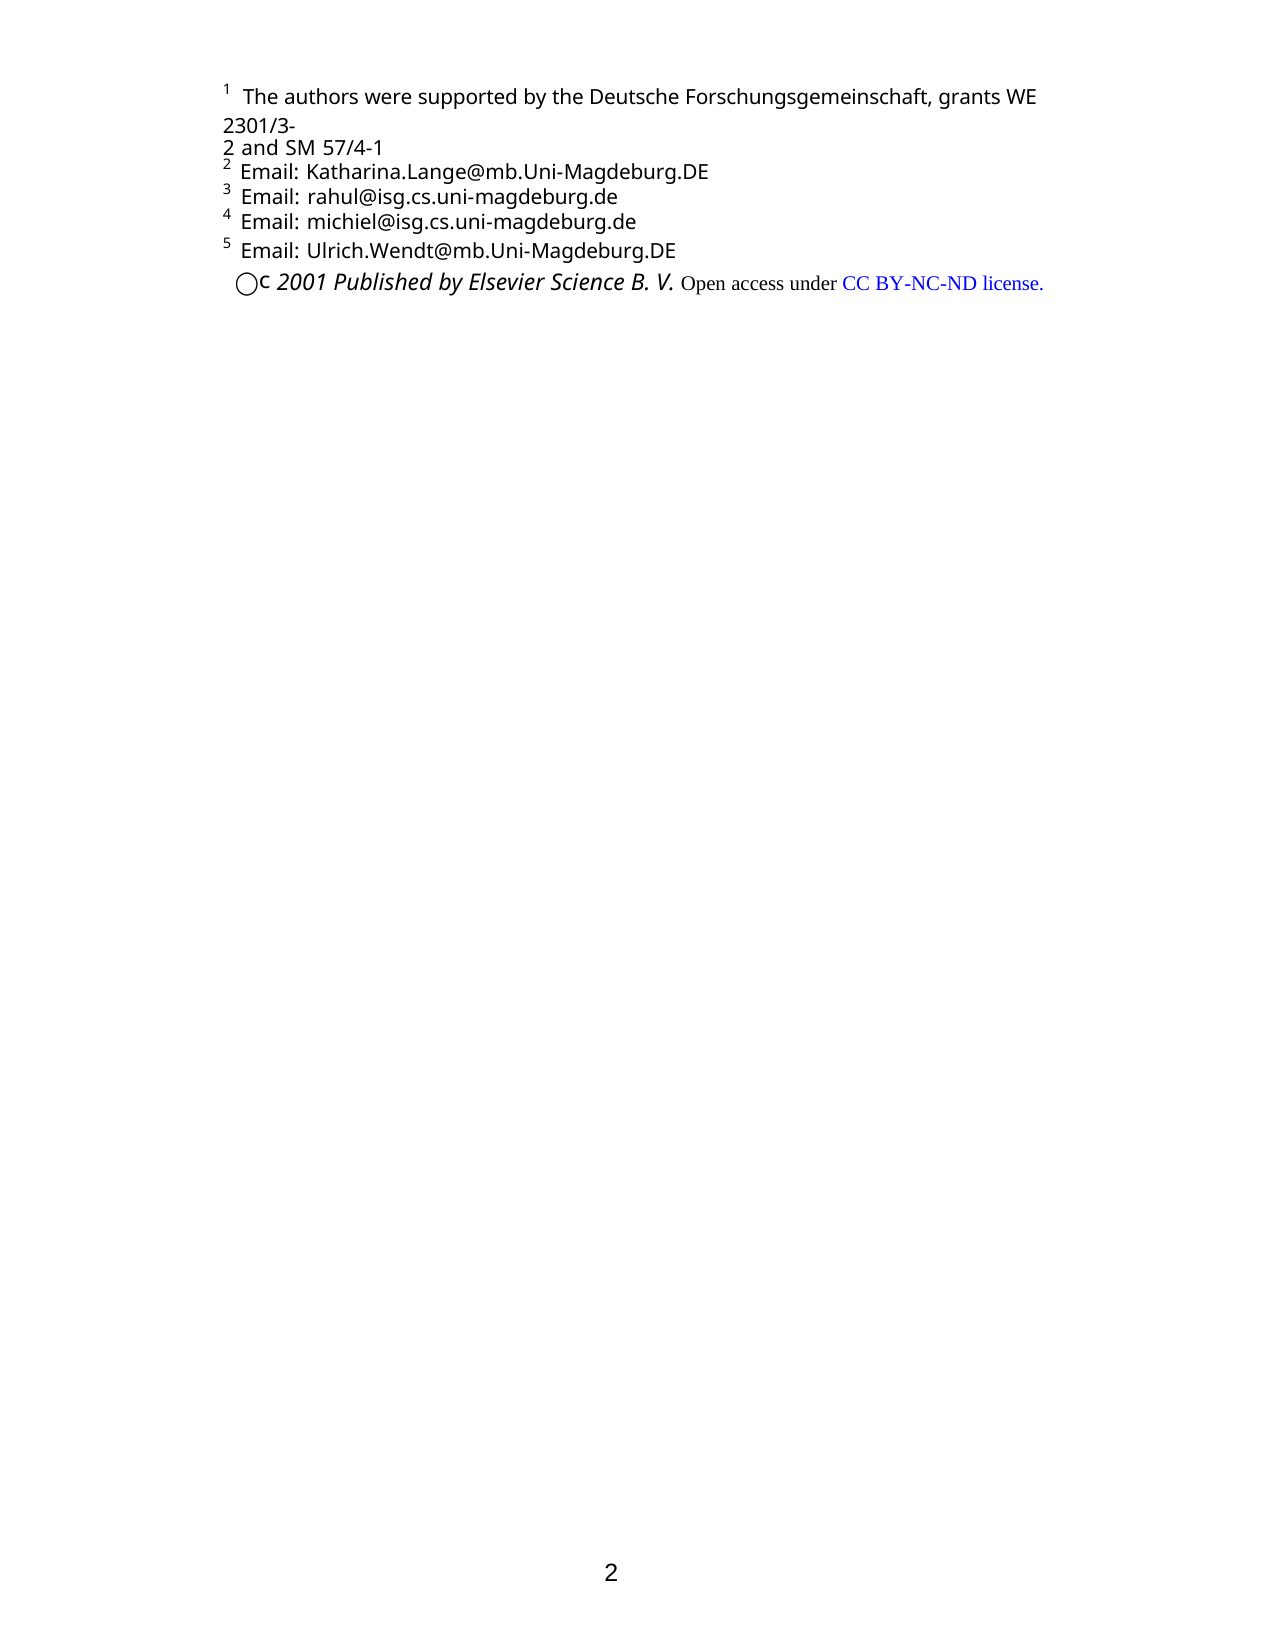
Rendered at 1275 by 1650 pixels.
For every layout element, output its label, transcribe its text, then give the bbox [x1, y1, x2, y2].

text 5 Email: Ulrich.Wendt@mb.Uni-Magdeburg.DE [223, 235, 1096, 264]
text 2 and SM 57/4-1 [223, 139, 1096, 159]
text 2 Email: Katharina.Lange@mb.Uni-Magdeburg.DE [223, 159, 1096, 185]
text 1 The authors were supported by the Deutsche Forschungsgemeinschaft, grants WE 2301/3- [223, 79, 1096, 139]
text ◯c 2001 Published by Elsevier Science B. V. Open access under CC BY-NC-ND license. [234, 264, 1096, 297]
text 3 Email: rahul@isg.cs.uni-magdeburg.de [223, 185, 1096, 210]
text 4 Email: michiel@isg.cs.uni-magdeburg.de [223, 210, 1096, 235]
